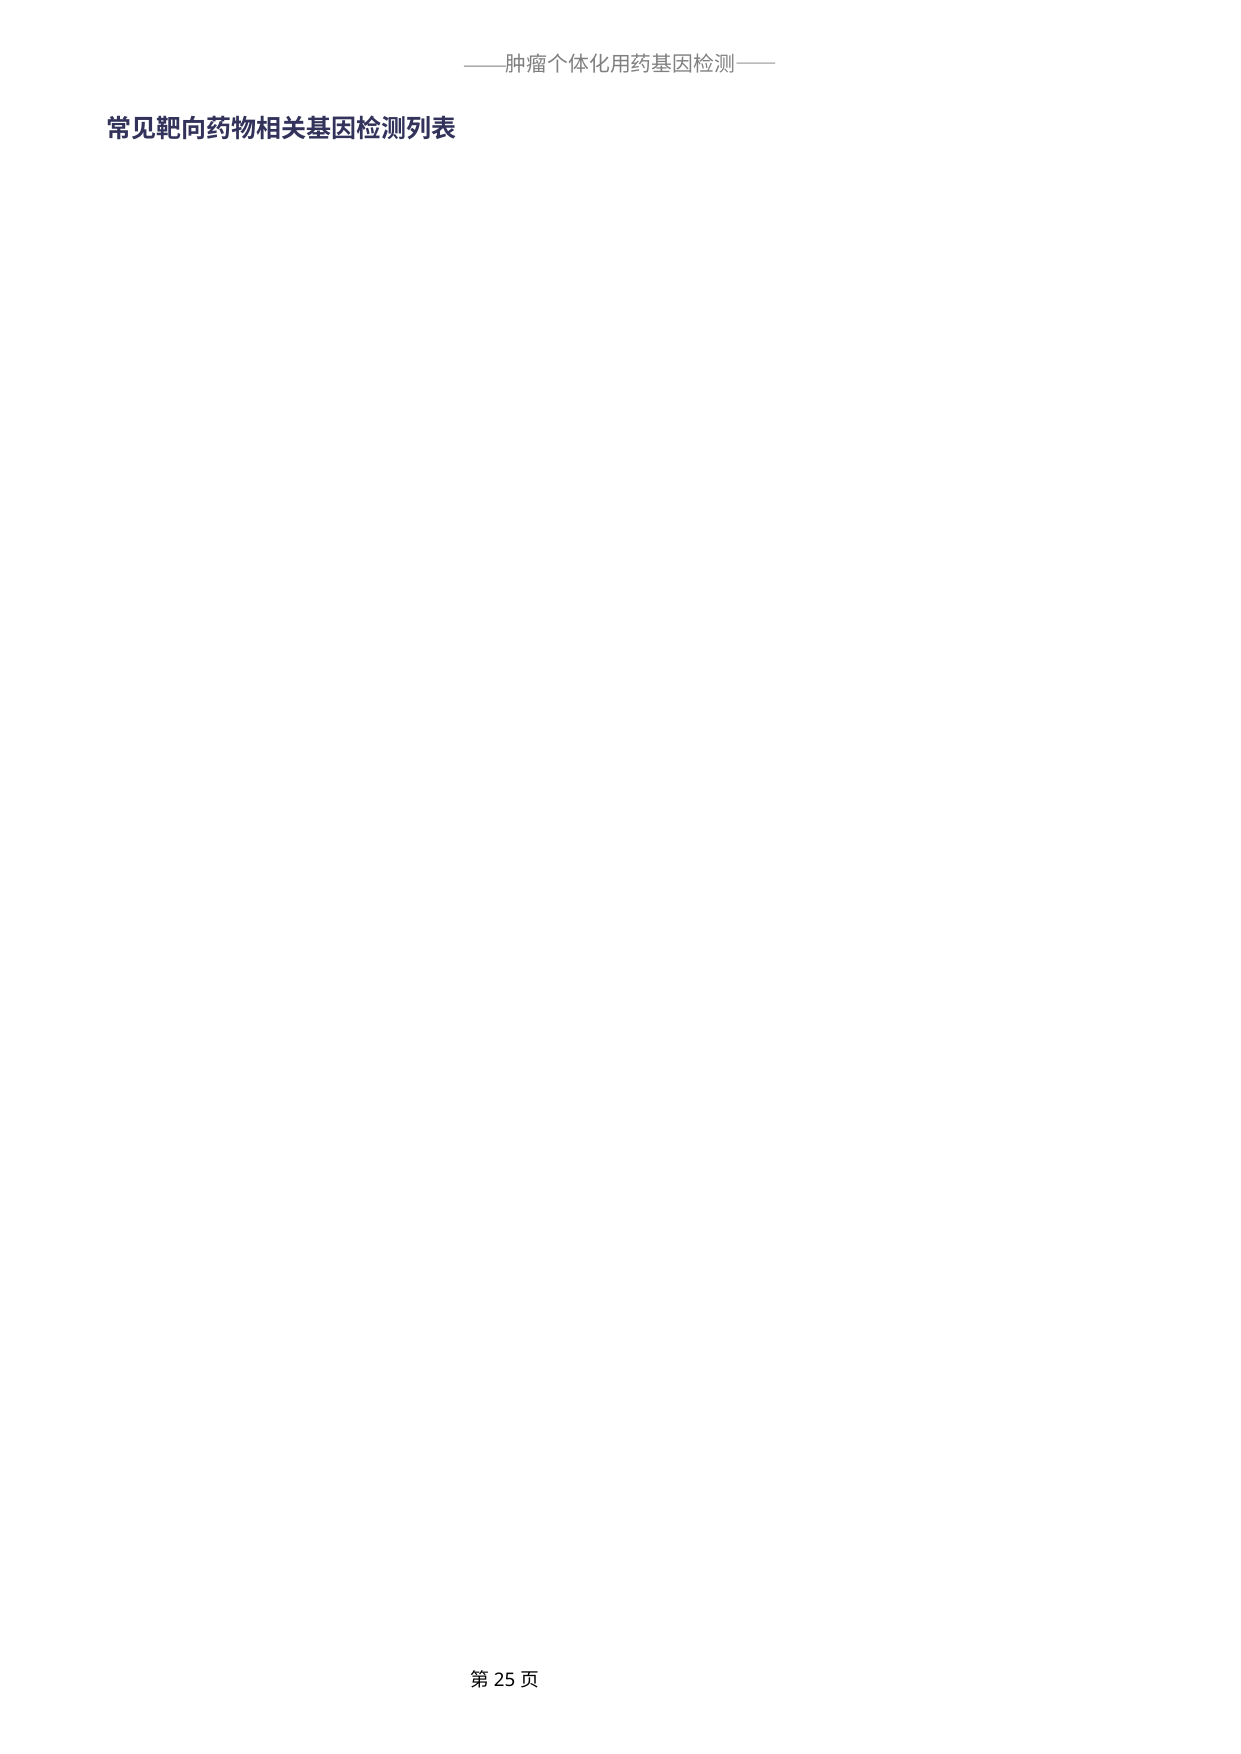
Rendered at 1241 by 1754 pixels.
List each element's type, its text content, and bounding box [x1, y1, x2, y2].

text 常见靶向药物相关基因检测列表 [106, 108, 1134, 144]
